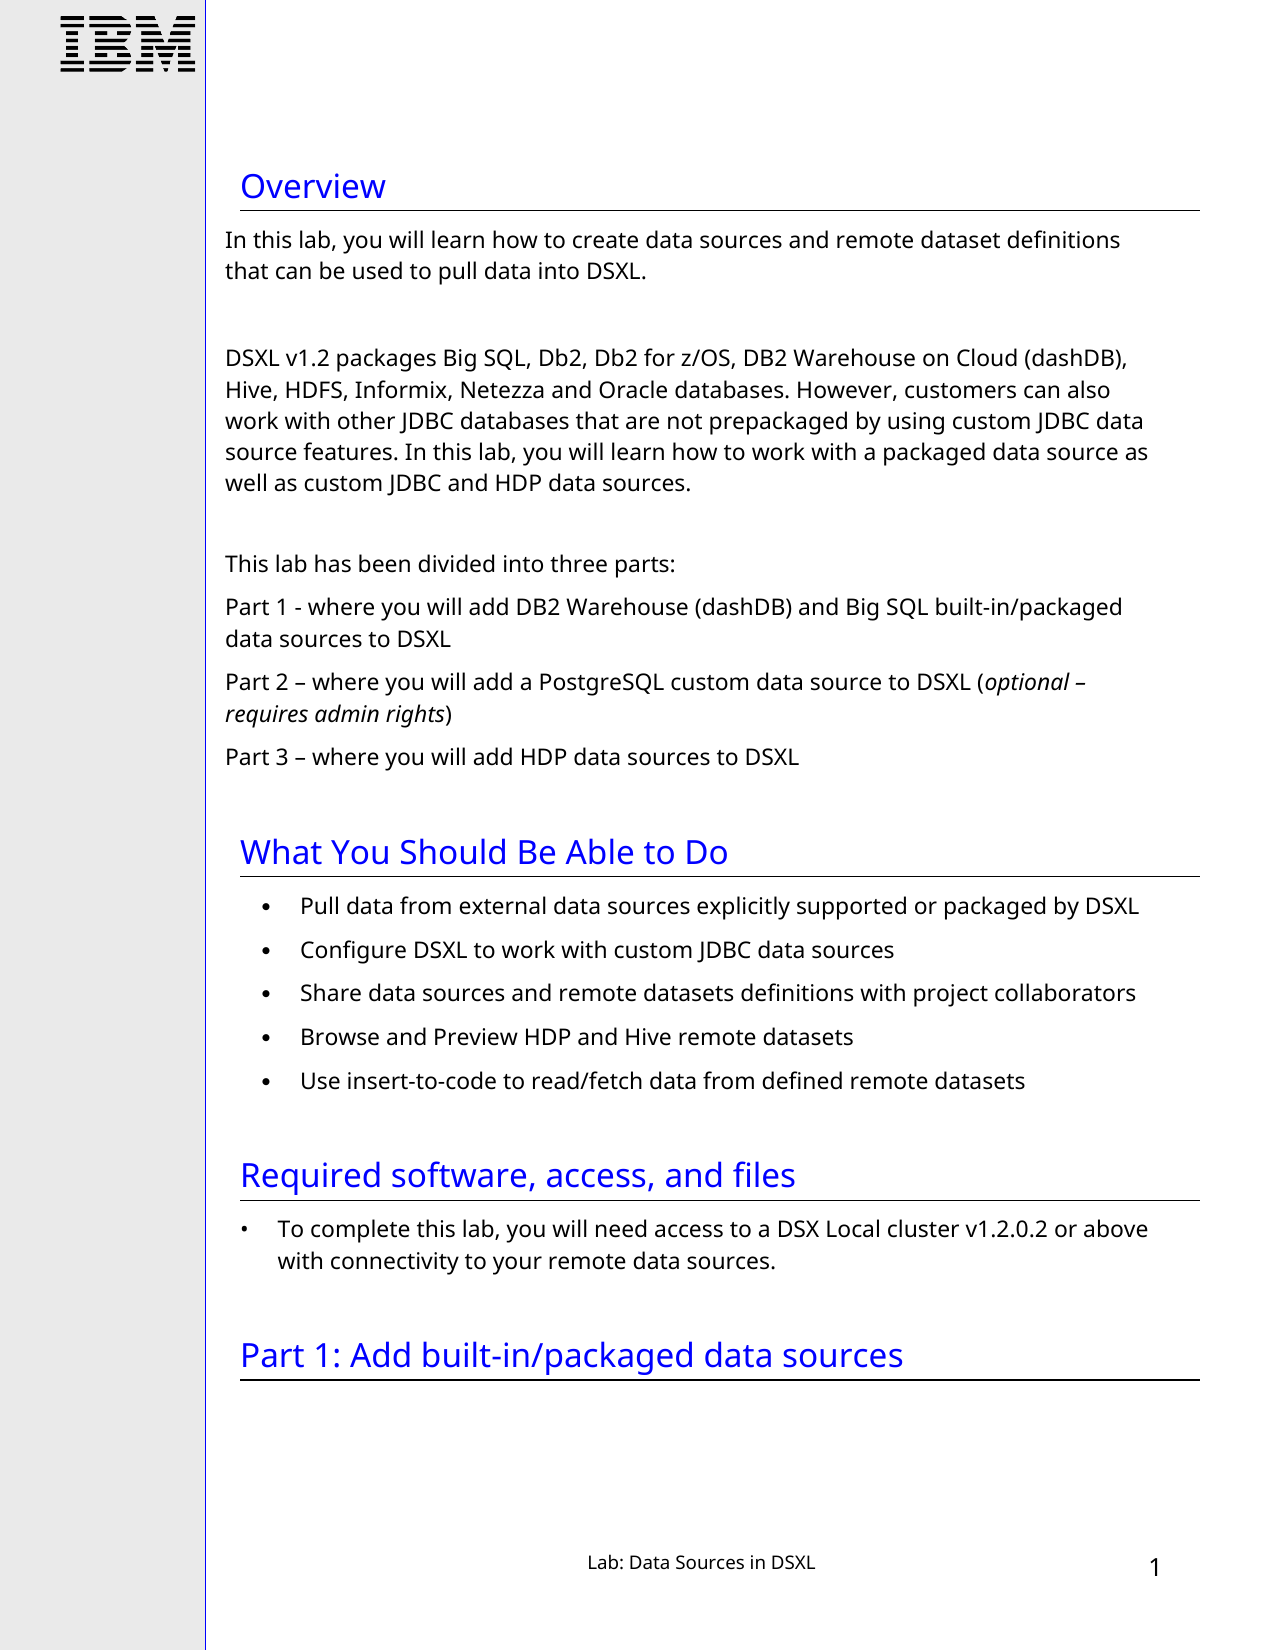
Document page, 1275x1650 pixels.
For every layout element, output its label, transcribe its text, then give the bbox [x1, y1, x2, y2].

picture [60, 16, 196, 72]
text Part 2 – where you will add a PostgreSQL custom data source to DSXL (optional – requires admin rights) [225, 666, 1155, 729]
text DSXL v1.2 packages Big SQL, Db2, Db2 for z/OS, DB2 Warehouse on Cloud (dashDB), Hive, HDFS, Informix, Netezza and Oracle databases. However, customers can also work with other JDBC databases that are not prepackaged by using custom JDBC data source features. In this lab, you will learn how to work with a packaged data source as well as custom JDBC and HDP data sources. [225, 342, 1155, 498]
list Pull data from external data sources explicitly supported or packaged by DSXL [262, 890, 1155, 921]
text This lab has been divided into three parts: [225, 547, 1155, 579]
list Configure DSXL to work with custom JDBC data sources [262, 933, 1155, 965]
text Part 1 - where you will add DB2 Warehouse (dashDB) and Big SQL built-in/packaged data sources to DSXL [225, 591, 1155, 654]
list Use insert-to-code to read/fetch data from defined remote datasets [262, 1065, 1155, 1096]
list Browse and Preview HDP and Hive remote datasets [262, 1021, 1155, 1052]
subtitle Overview [240, 162, 1200, 210]
text Part 3 – where you will add HDP data sources to DSXL [225, 741, 1155, 772]
subtitle Part 1: Add built-in/packaged data sources [240, 1332, 1200, 1379]
text In this lab, you will learn how to create data sources and remote dataset definitions that can be used to pull data into DSXL. [225, 223, 1155, 286]
subtitle Required software, access, and files [240, 1152, 1200, 1200]
list Share data sources and remote datasets definitions with project collaborators [262, 977, 1155, 1008]
text • To complete this lab, you will need access to a DSX Local cluster v1.2.0.2 or above with connectivity to your remote data sources. [240, 1213, 1200, 1276]
subtitle What You Should Be Able to Do [240, 829, 1200, 876]
